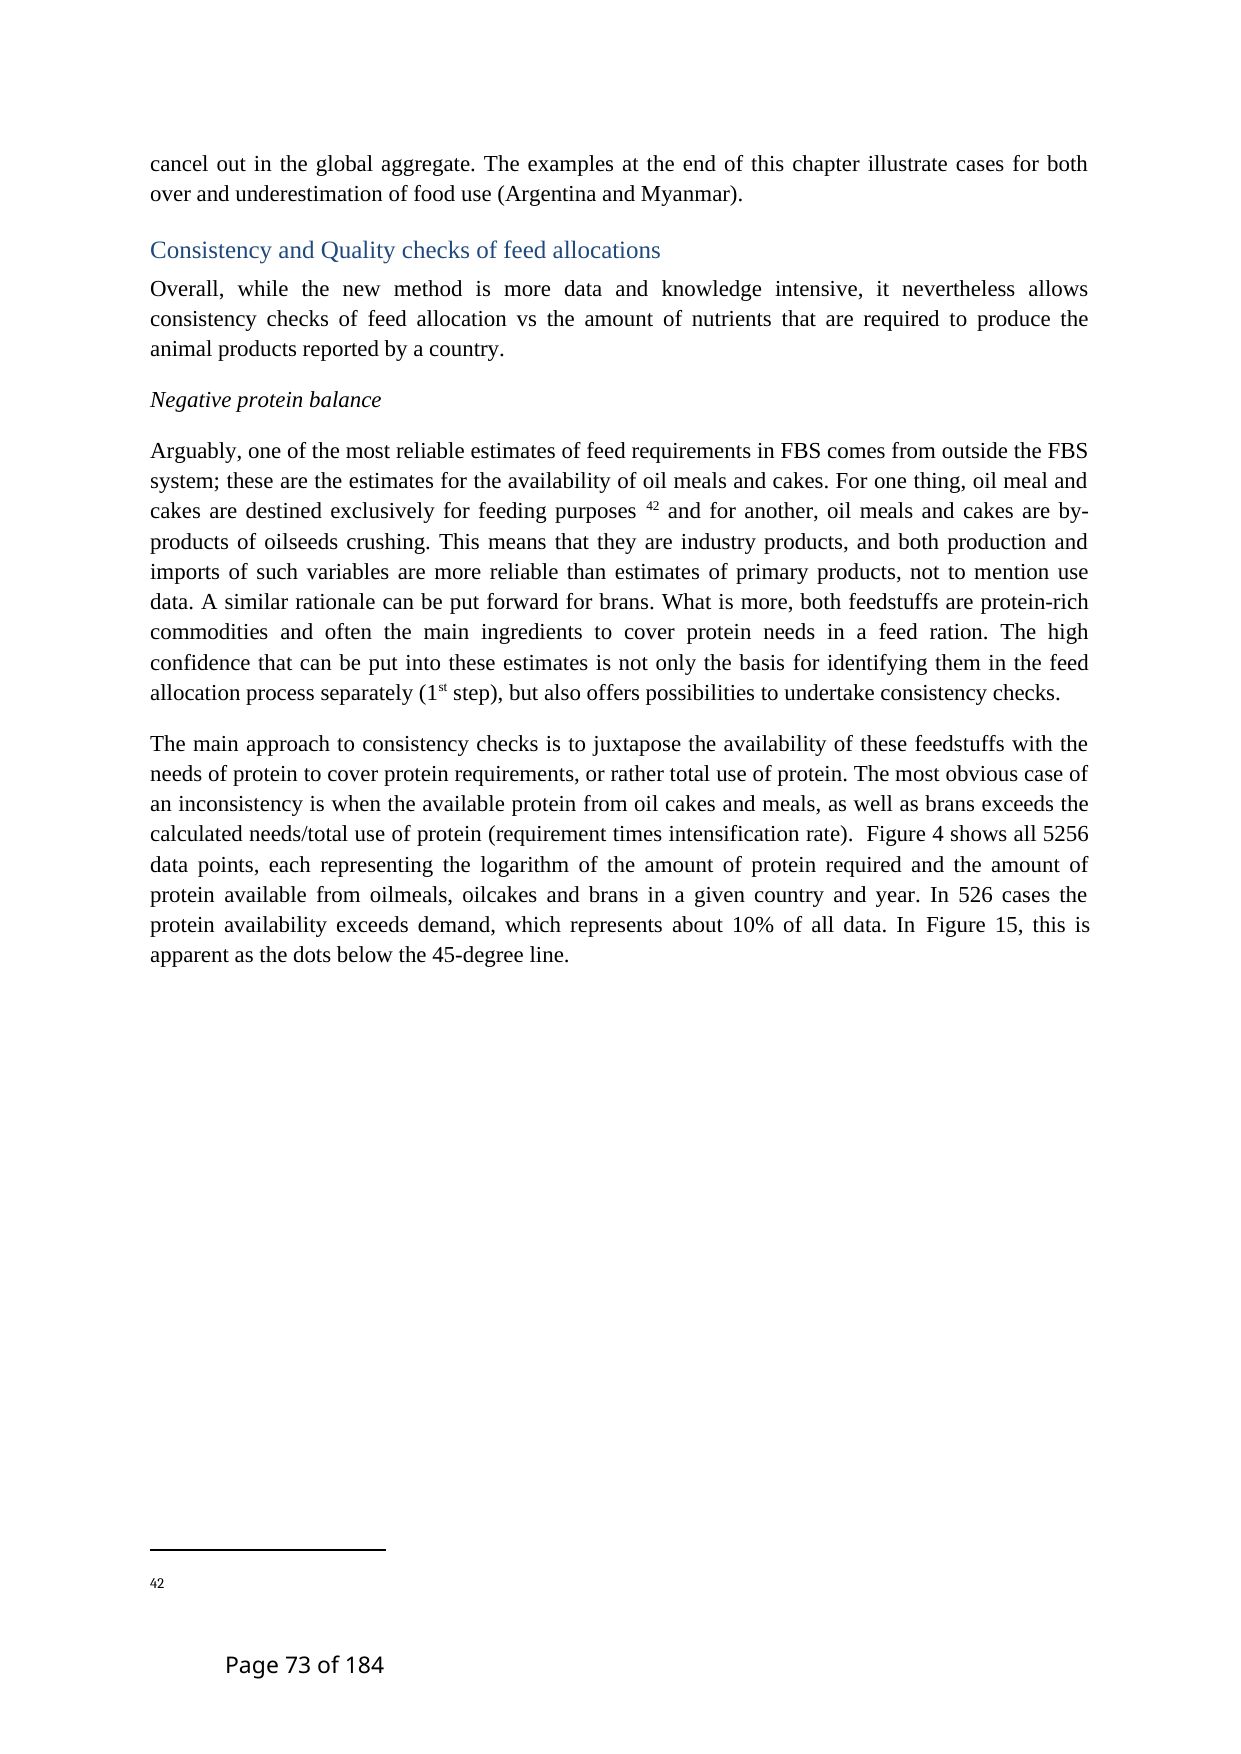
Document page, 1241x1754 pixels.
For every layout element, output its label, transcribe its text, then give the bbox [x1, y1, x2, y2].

text Negative protein balance [150, 386, 1090, 412]
text Overall, while the new method is more data and knowledge intensive, it nevertheless allows consistency checks of feed allocation vs the amount of nutrients that are required to produce the animal products reported by a country. [150, 275, 1090, 361]
subtitle Consistency and Quality checks of feed allocations [150, 235, 1090, 264]
text Arguably, one of the most reliable estimates of feed requirements in FBS comes from outside the FBS system; these are the estimates for the availability of oil meals and cakes. For one thing, oil meal and cakes are destined exclusively for feeding purposes and for another, oil meals and cakes are by-products of oilseeds crushing. This means that they are industry products, and both production and imports of such variables are more reliable than estimates of primary products, not to mention use data. A similar rationale can be put forward for brans. What is more, both feedstuffs are protein-rich commodities and often the main ingredients to cover protein needs in a feed ration. The high confidence that can be put into these estimates is not only the basis for identifying them in the feed allocation process separately (1st step), but also offers possibilities to undertake consistency checks. [150, 437, 1090, 705]
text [150, 150, 1090, 207]
